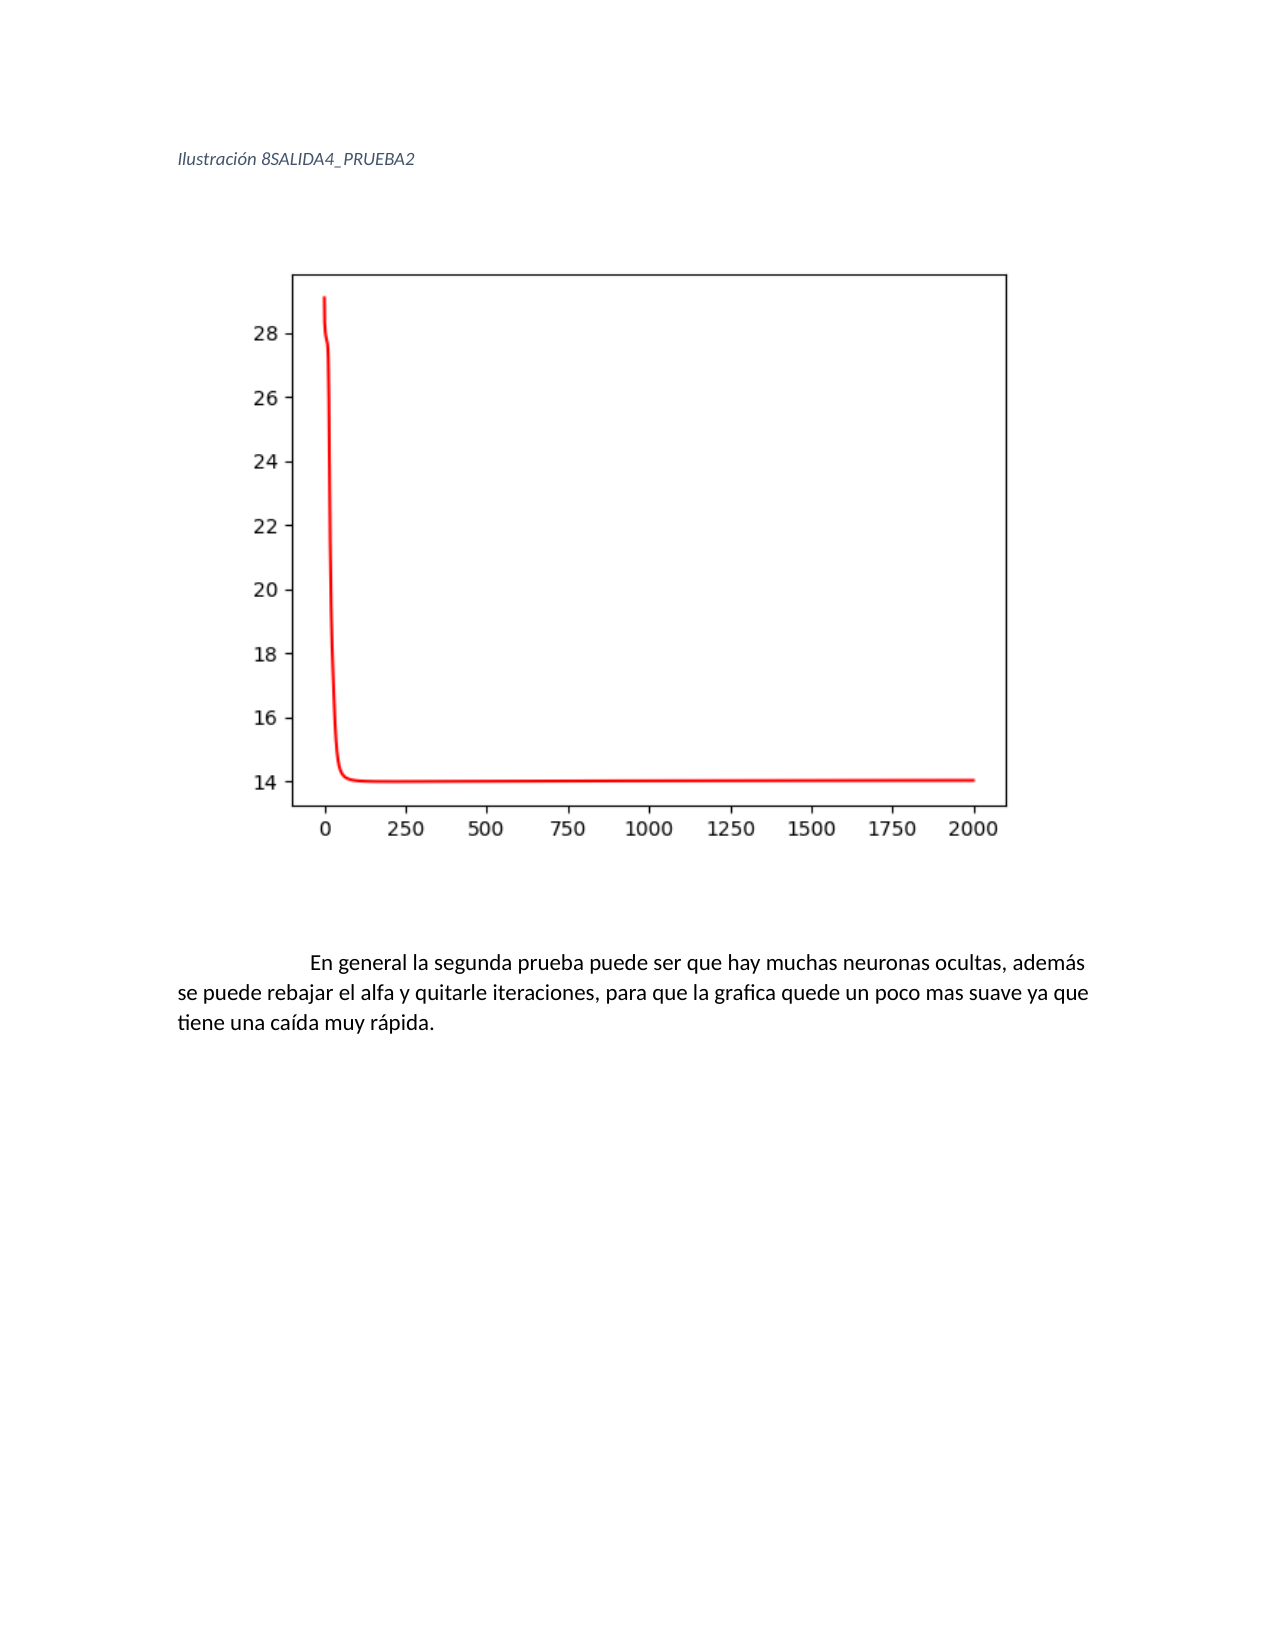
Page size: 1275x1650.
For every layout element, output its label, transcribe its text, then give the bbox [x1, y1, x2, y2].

picture [177, 191, 1098, 882]
text En general la segunda prueba puede ser que hay muchas neuronas ocultas, además se puede rebajar el alfa y quitarle iteraciones, para que la grafica quede un poco mas suave ya que tiene una caída muy rápida. [177, 948, 1098, 1036]
